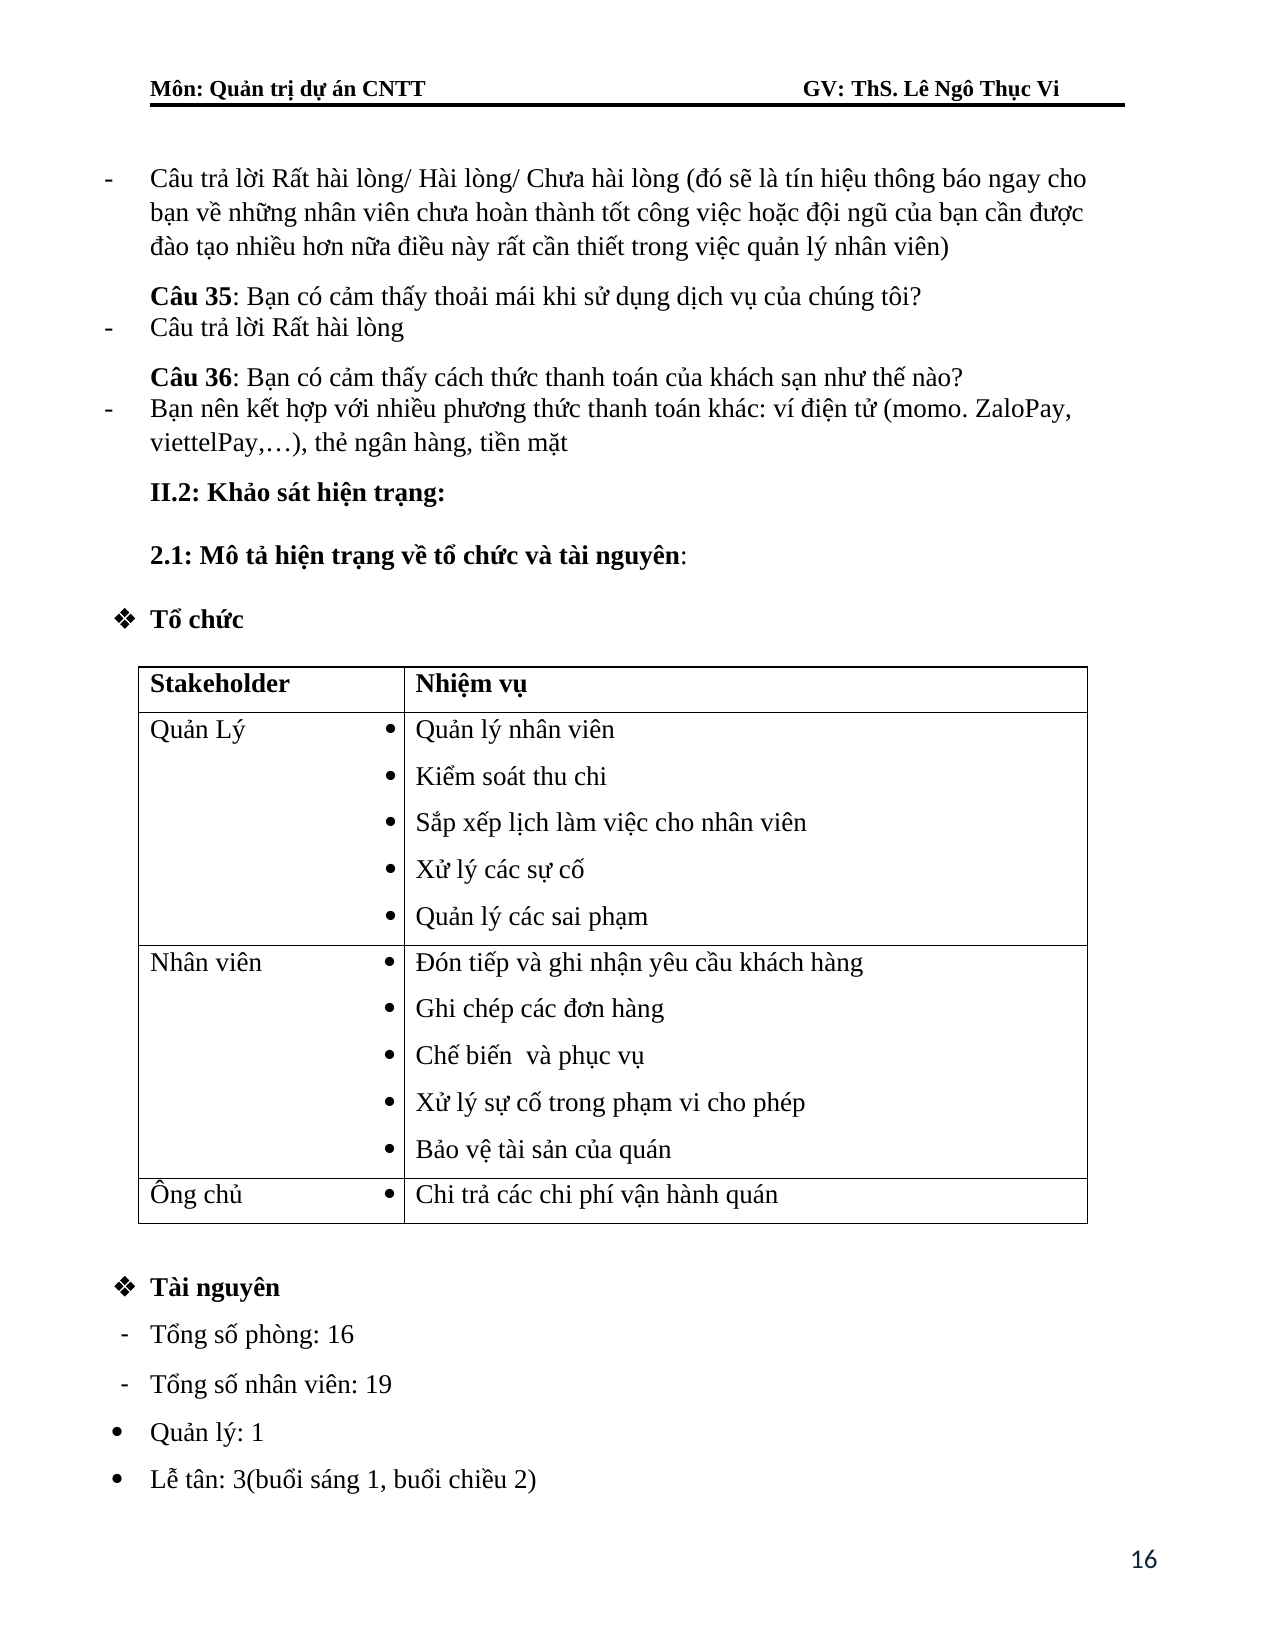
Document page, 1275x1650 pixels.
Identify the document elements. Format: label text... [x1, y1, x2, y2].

text - Câu trả lời Rất hài lòng/ Hài lòng/ Chưa hài lòng (đó sẽ là tín hiệu thông báo ngay cho bạn về những nhân viên chưa hoàn thành tốt công việc hoặc đội ngũ của bạn cần được đào tạo nhiều hơn nữa điều này rất cần thiết trong việc quản lý nhân viên) [104, 163, 1125, 261]
text - Câu trả lời Rất hài lòng [104, 311, 1125, 342]
table_cell Quản Lý [139, 713, 404, 944]
text 2.1: Mô tả hiện trạng về tổ chức và tài nguyên: [150, 539, 1125, 571]
list Tổng số phòng: 16 [120, 1317, 1125, 1351]
table_cell Chi trả các chi phí vận hành quán [405, 1179, 1087, 1223]
table_cell Quản lý nhân viên Kiểm soát thu chi Sắp xếp lịch làm việc cho nhân viên Xử lý các sự cố Quản lý các sai phạm [405, 713, 1087, 944]
table_header Nhiệm vụ [405, 668, 1087, 712]
table_cell Ông chủ [139, 1179, 404, 1223]
table_cell Nhân viên [139, 946, 404, 1177]
list Tổng số nhân viên: 19 [120, 1367, 1125, 1400]
list Lễ tân: 3(buổi sáng 1, buổi chiều 2) [112, 1463, 1125, 1494]
text II.2: Khảo sát hiện trạng: [150, 476, 1125, 507]
text - Bạn nên kết hợp với nhiều phương thức thanh toán khác: ví điện tử (momo. ZaloPay, viettelPay,…), thẻ ngân hàng, tiền mặt [104, 392, 1125, 457]
table_header Stakeholder [139, 668, 404, 712]
list Quản lý: 1 [112, 1416, 1125, 1448]
text Câu 36: Bạn có cảm thấy cách thức thanh toán của khách sạn như thế nào? [150, 361, 1125, 392]
list Tài nguyên [112, 1271, 1125, 1302]
text Câu 35: Bạn có cảm thấy thoải mái khi sử dụng dịch vụ của chúng tôi? [150, 280, 1125, 311]
table_cell Đón tiếp và ghi nhận yêu cầu khách hàng Ghi chép các đơn hàng Chế biến và phục vụ Xử lý sự cố trong phạm vi cho phép Bảo vệ tài sản của quán [405, 946, 1087, 1177]
list Tổ chức [112, 603, 1125, 634]
